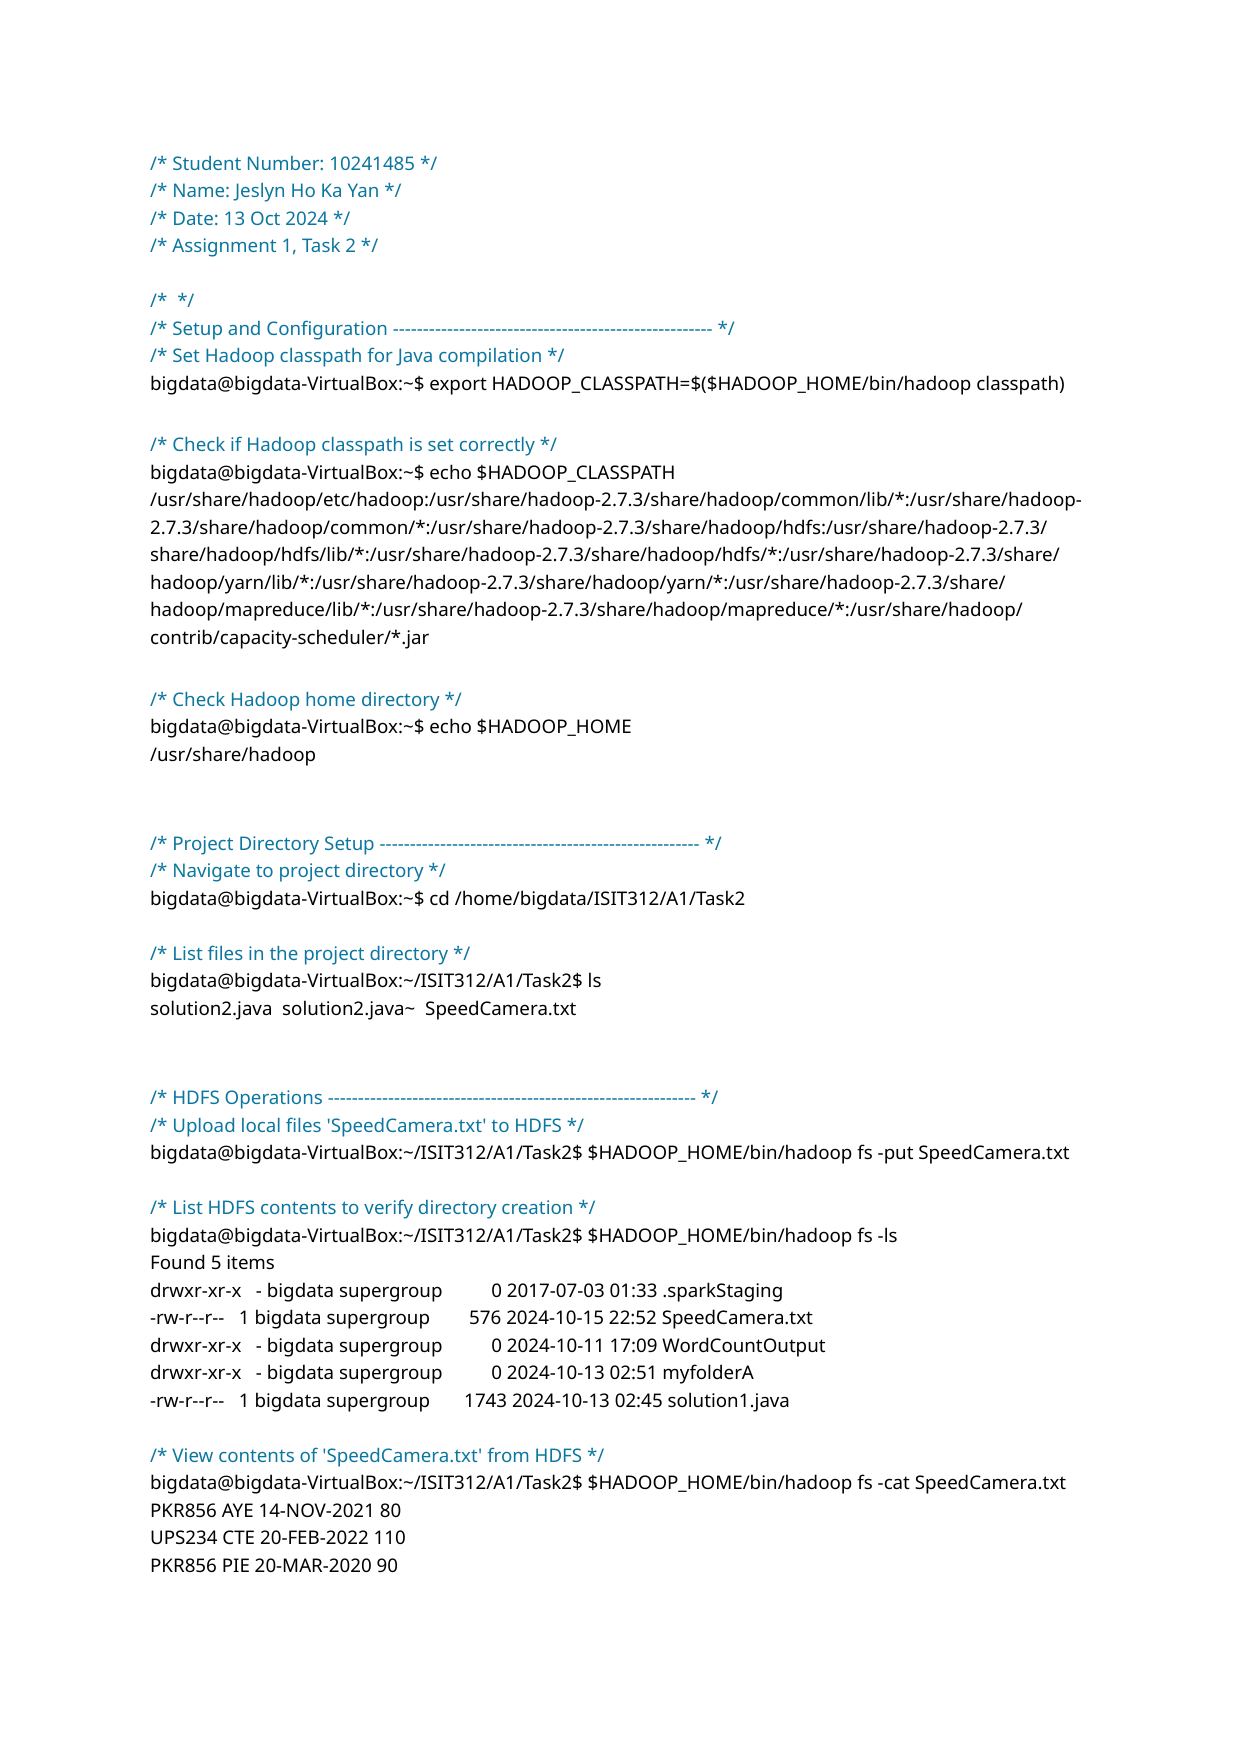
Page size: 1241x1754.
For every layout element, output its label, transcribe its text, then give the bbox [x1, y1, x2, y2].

text bigdata@bigdata-VirtualBox:~$ echo $HADOOP_HOME [150, 713, 1090, 739]
text /* Assignment 1, Task 2 */ [150, 232, 1090, 258]
text bigdata@bigdata-VirtualBox:~/ISIT312/A1/Task2$ ls [150, 968, 1090, 993]
text PKR856 PIE 20-MAR-2020 90 [150, 1552, 1090, 1578]
text /usr/share/hadoop [150, 741, 1090, 800]
text /usr/share/hadoop/etc/hadoop:/usr/share/hadoop-2.7.3/share/hadoop/common/lib/*:/usr/share/hadoop-2.7.3/share/hadoop/common/*:/usr/share/hadoop-2.7.3/share/hadoop/hdfs:/usr/share/hadoop-2.7.3/share/hadoop/hdfs/lib/*:/usr/share/hadoop-2.7.3/share/hadoop/hdfs/*:/usr/share/hadoop-2.7.3/share/hadoop/yarn/lib/*:/usr/share/hadoop-2.7.3/share/hadoop/yarn/*:/usr/share/hadoop-2.7.3/share/hadoop/mapreduce/lib/*:/usr/share/hadoop-2.7.3/share/hadoop/mapreduce/*:/usr/share/hadoop/contrib/capacity-scheduler/*.jar [150, 487, 1090, 683]
text /* Check Hadoop home directory */ [150, 686, 1090, 712]
text /* View contents of 'SpeedCamera.txt' from HDFS */ [150, 1442, 1090, 1468]
text Found 5 items [150, 1249, 1090, 1275]
text /* */ [150, 260, 1090, 313]
text -rw-r--r-- 1 bigdata supergroup 1743 2024-10-13 02:45 solution1.java [150, 1387, 1090, 1413]
text /* Name: Jeslyn Ho Ka Yan */ /* Date: 13 Oct 2024 */ [150, 177, 1090, 231]
text /* Check if Hadoop classpath is set correctly */ [150, 432, 1090, 457]
text bigdata@bigdata-VirtualBox:~$ export HADOOP_CLASSPATH=$($HADOOP_HOME/bin/hadoop classpath) [150, 370, 1090, 429]
text bigdata@bigdata-VirtualBox:~$ echo $HADOOP_CLASSPATH [150, 459, 1090, 485]
text drwxr-xr-x - bigdata supergroup 0 2024-10-13 02:51 myfolderA [150, 1359, 1090, 1385]
text bigdata@bigdata-VirtualBox:~/ISIT312/A1/Task2$ $HADOOP_HOME/bin/hadoop fs -cat SpeedCamera.txt [150, 1469, 1090, 1495]
text bigdata@bigdata-VirtualBox:~/ISIT312/A1/Task2$ $HADOOP_HOME/bin/hadoop fs -put SpeedCamera.txt /* List HDFS contents to verify directory creation */ [150, 1139, 1090, 1220]
text UPS234 CTE 20-FEB-2022 110 [150, 1524, 1090, 1550]
text drwxr-xr-x - bigdata supergroup 0 2024-10-11 17:09 WordCountOutput [150, 1332, 1090, 1358]
text /* Project Directory Setup ----------------------------------------------------- */ /* Navigate to project directory */ [150, 803, 1090, 883]
text /* HDFS Operations ------------------------------------------------------------- */ [150, 1057, 1090, 1110]
text bigdata@bigdata-VirtualBox:~$ cd /home/bigdata/ISIT312/A1/Task2 /* List files in the project directory */ [150, 885, 1090, 966]
text PKR856 AYE 14-NOV-2021 80 [150, 1497, 1090, 1523]
text solution2.java solution2.java~ SpeedCamera.txt [150, 995, 1090, 1054]
text -rw-r--r-- 1 bigdata supergroup 576 2024-10-15 22:52 SpeedCamera.txt [150, 1304, 1090, 1330]
text bigdata@bigdata-VirtualBox:~/ISIT312/A1/Task2$ $HADOOP_HOME/bin/hadoop fs -ls [150, 1222, 1090, 1248]
text /* Setup and Configuration ----------------------------------------------------- */ /* Set Hadoop classpath for Java compilation */ [150, 315, 1090, 368]
text /* Student Number: 10241485 */ [150, 150, 1090, 176]
text /* Upload local files 'SpeedCamera.txt' to HDFS */ [150, 1112, 1090, 1138]
text drwxr-xr-x - bigdata supergroup 0 2017-07-03 01:33 .sparkStaging [150, 1277, 1090, 1303]
